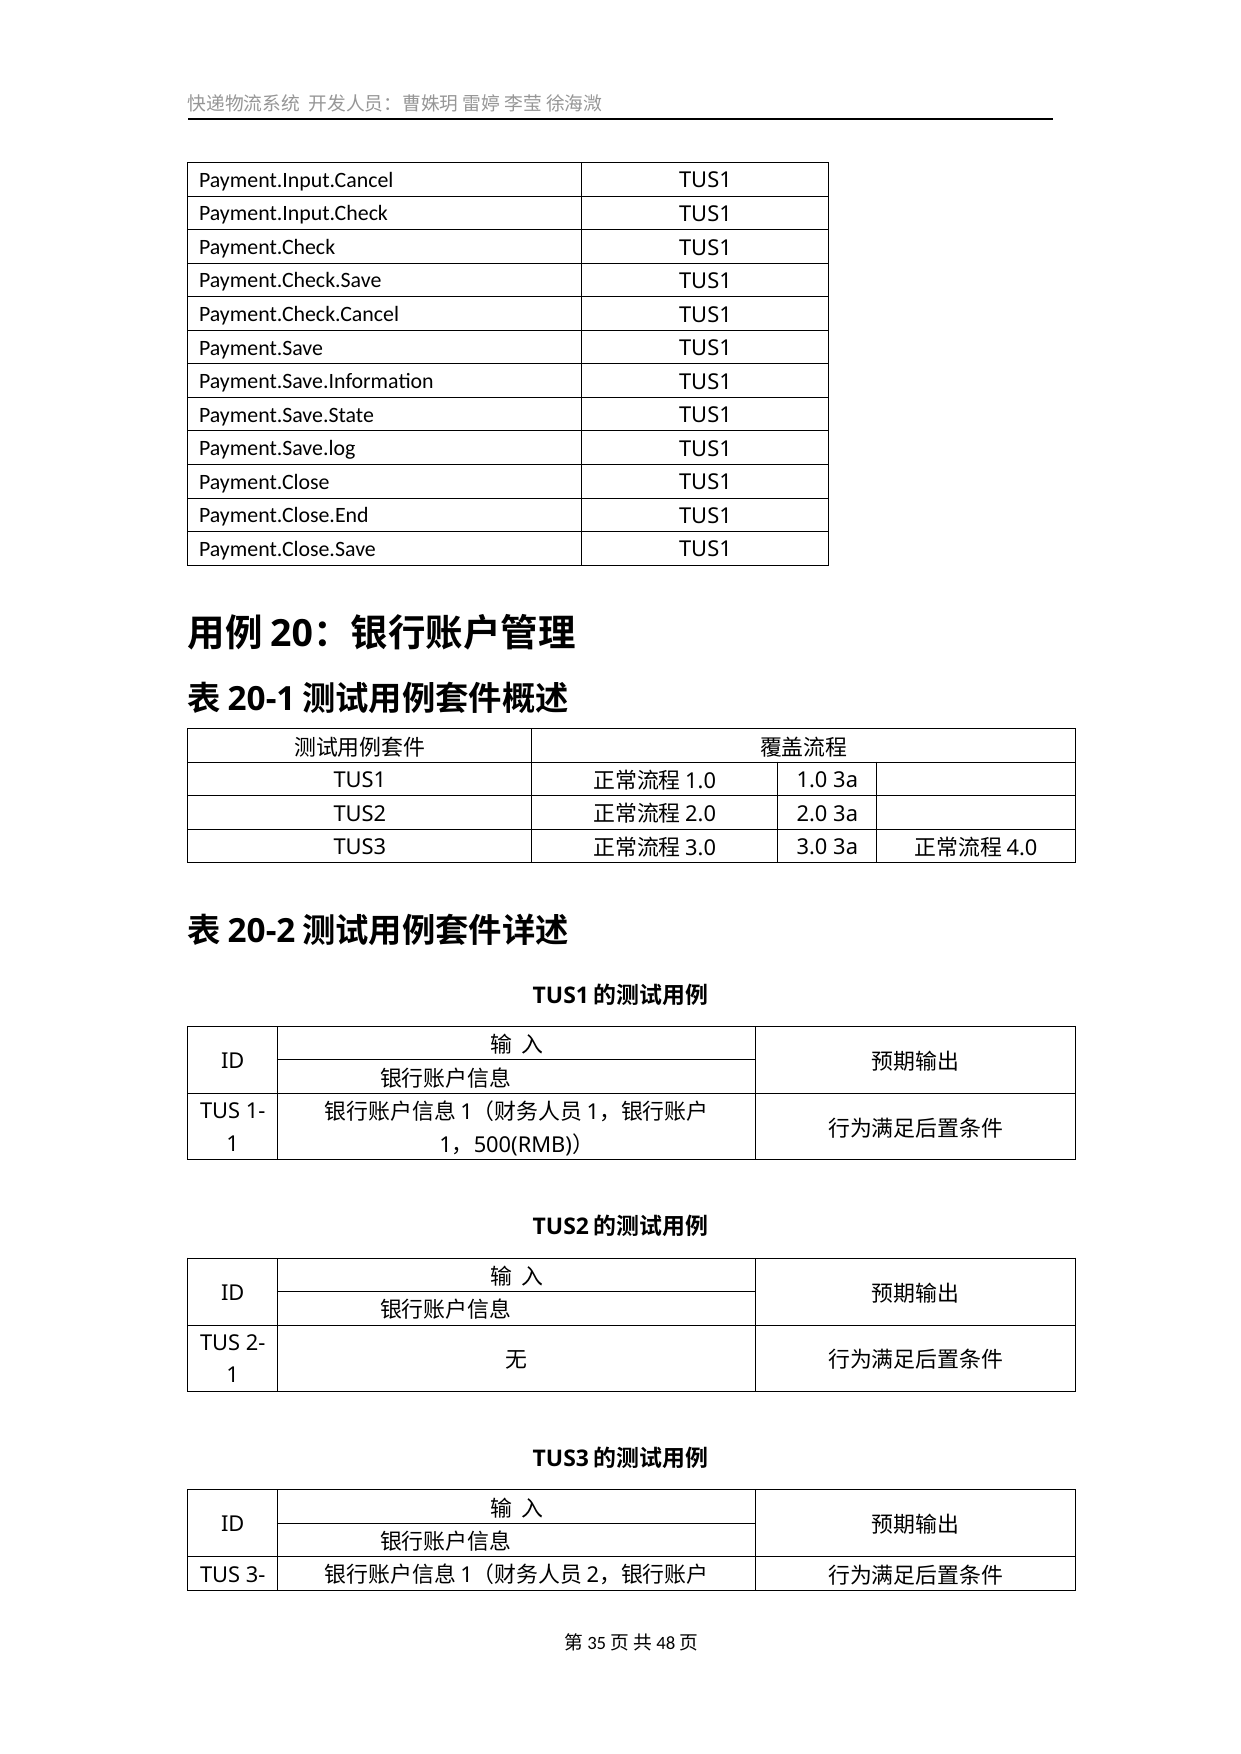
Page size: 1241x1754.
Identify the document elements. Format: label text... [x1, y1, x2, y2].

table_cell TUS1 [582, 465, 828, 497]
table_cell 银行账户信息 [278, 1292, 755, 1324]
table_cell 正常流程1.0 [532, 763, 777, 795]
table_cell TUS1 [188, 763, 531, 795]
table_cell TUS 2-1 [188, 1326, 277, 1391]
text TUS1的测试用例 [187, 961, 1053, 1026]
table_cell 银行账户信息 [278, 1060, 755, 1093]
table_header 输 入 [278, 1027, 755, 1059]
table_header ID [188, 1490, 277, 1556]
table_header 输 入 [278, 1259, 755, 1291]
table_cell 无 [278, 1326, 755, 1391]
table_cell Payment.Input.Cancel [188, 163, 581, 196]
table_cell TUS1 [582, 230, 828, 263]
table_cell TUS1 [582, 297, 828, 330]
table_cell Payment.Save.State [188, 398, 581, 430]
text TUS2的测试用例 [187, 1192, 1053, 1257]
table_cell Payment.Close.End [188, 499, 581, 531]
table_cell 3.0 3a [778, 830, 876, 862]
table_cell 2.0 3a [778, 796, 876, 829]
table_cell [278, 1557, 755, 1590]
table_cell Payment.Input.Check [188, 197, 581, 229]
table_header 预期输出 [756, 1259, 1075, 1324]
table_cell 1.0 3a [778, 763, 876, 795]
table_header 预期输出 [756, 1027, 1075, 1093]
table_cell 银行账户信息1（财务人员1，银行账户1，500(RMB)） [278, 1094, 755, 1159]
table_cell 银行账户信息 [278, 1524, 755, 1556]
table_cell TUS1 [582, 197, 828, 229]
text TUS3的测试用例 [187, 1424, 1053, 1489]
table_header ID [188, 1259, 277, 1324]
table_cell [877, 763, 1075, 795]
table_cell TUS1 [582, 499, 828, 531]
table_cell Payment.Close [188, 465, 581, 497]
table_cell Payment.Save [188, 331, 581, 363]
text 表20-1测试用例套件概述 [187, 663, 1053, 728]
table_cell TUS3 [188, 830, 531, 862]
table_cell 正常流程2.0 [532, 796, 777, 829]
table_cell Payment.Save.Information [188, 364, 581, 397]
text 表20-2测试用例套件详述 [187, 896, 1053, 961]
table_cell Payment.Save.log [188, 431, 581, 464]
table_cell 行为满足后置条件 [756, 1094, 1075, 1159]
text 用例20：银行账户管理 [187, 598, 1053, 663]
table_cell TUS2 [188, 796, 531, 829]
table_cell Payment.Close.Save [188, 532, 581, 564]
table_cell 行为满足后置条件 [756, 1557, 1075, 1590]
table_cell 行为满足后置条件 [756, 1326, 1075, 1391]
table_header 输 入 [278, 1490, 755, 1523]
table_header ID [188, 1027, 277, 1093]
table_cell Payment.Check.Save [188, 264, 581, 296]
table_cell 正常流程3.0 [532, 830, 777, 862]
table_header 覆盖流程 [532, 729, 1075, 762]
table_cell Payment.Check [188, 230, 581, 263]
table_cell TUS1 [582, 331, 828, 363]
table_cell TUS1 [582, 431, 828, 464]
table_cell [877, 796, 1075, 829]
table_header 预期输出 [756, 1490, 1075, 1556]
table_cell TUS1 [582, 532, 828, 564]
table_cell 正常流程4.0 [877, 830, 1075, 862]
table_header 测试用例套件 [188, 729, 531, 762]
table_cell TUS1 [582, 364, 828, 397]
table_cell TUS1 [582, 264, 828, 296]
table_cell TUS1 [582, 163, 828, 196]
table_cell TUS 1-1 [188, 1094, 277, 1159]
table_cell TUS1 [582, 398, 828, 430]
table_cell TUS 3-1 [188, 1557, 277, 1590]
table_cell Payment.Check.Cancel [188, 297, 581, 330]
